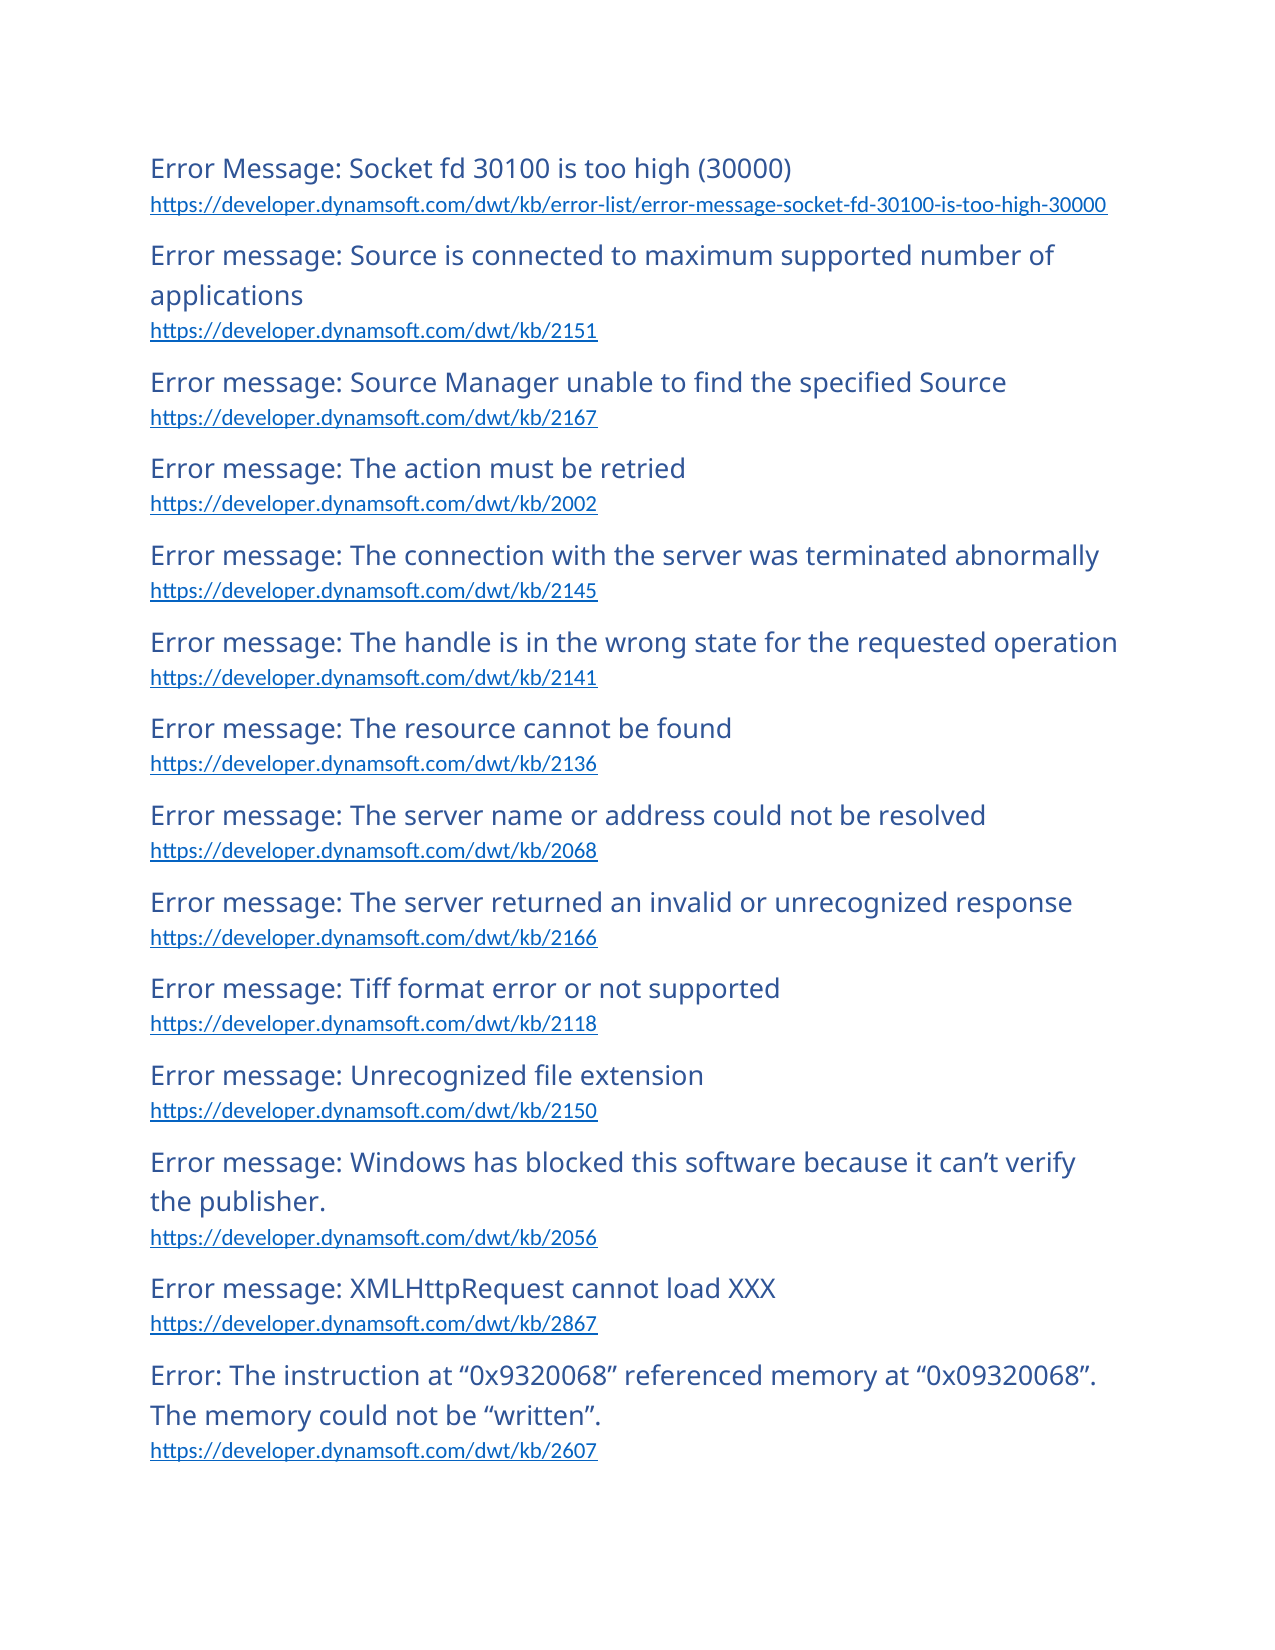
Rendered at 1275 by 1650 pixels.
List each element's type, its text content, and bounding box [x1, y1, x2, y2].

text https://developer.dynamsoft.com/dwt/kb/2141 [150, 663, 1125, 691]
text https://developer.dynamsoft.com/dwt/kb/2607 [150, 1436, 1125, 1464]
subtitle Error message: The server returned an invalid or unrecognized response [150, 883, 1125, 920]
subtitle Error: The instruction at “0x9320068” referenced memory at “0x09320068”. The memory could not be “written”. [150, 1356, 1125, 1433]
subtitle Error message: The action must be retried [150, 450, 1125, 487]
text https://developer.dynamsoft.com/dwt/kb/2002 [150, 489, 1125, 518]
subtitle Error message: Tiff format error or not supported [150, 970, 1125, 1007]
text https://developer.dynamsoft.com/dwt/kb/2151 [150, 316, 1125, 344]
subtitle Error message: Windows has blocked this software because it can’t verify the publisher. [150, 1143, 1125, 1220]
subtitle Error message: Source Manager unable to find the specified Source [150, 363, 1125, 400]
text https://developer.dynamsoft.com/dwt/kb/2867 [150, 1309, 1125, 1337]
subtitle Error message: The handle is in the wrong state for the requested operation [150, 623, 1125, 660]
text https://developer.dynamsoft.com/dwt/kb/2166 [150, 923, 1125, 951]
subtitle Error message: Source is connected to maximum supported number of applications [150, 237, 1125, 313]
text https://developer.dynamsoft.com/dwt/kb/2136 [150, 749, 1125, 778]
subtitle Error Message: Socket fd 30100 is too high (30000) [150, 150, 1125, 187]
text https://developer.dynamsoft.com/dwt/kb/2150 [150, 1096, 1125, 1124]
subtitle Error message: The server name or address could not be resolved [150, 796, 1125, 833]
text https://developer.dynamsoft.com/dwt/kb/2145 [150, 576, 1125, 604]
text https://developer.dynamsoft.com/dwt/kb/2118 [150, 1009, 1125, 1038]
subtitle Error message: The connection with the server was terminated abnormally [150, 536, 1125, 573]
text https://developer.dynamsoft.com/dwt/kb/2068 [150, 836, 1125, 864]
text https://developer.dynamsoft.com/dwt/kb/error-list/error-message-socket-fd-30100-is-too-high-30000 [150, 190, 1125, 218]
subtitle Error message: The resource cannot be found [150, 710, 1125, 747]
subtitle Error message: XMLHttpRequest cannot load XXX [150, 1269, 1125, 1306]
text https://developer.dynamsoft.com/dwt/kb/2167 [150, 403, 1125, 431]
subtitle Error message: Unrecognized file extension [150, 1056, 1125, 1093]
text https://developer.dynamsoft.com/dwt/kb/2056 [150, 1223, 1125, 1251]
